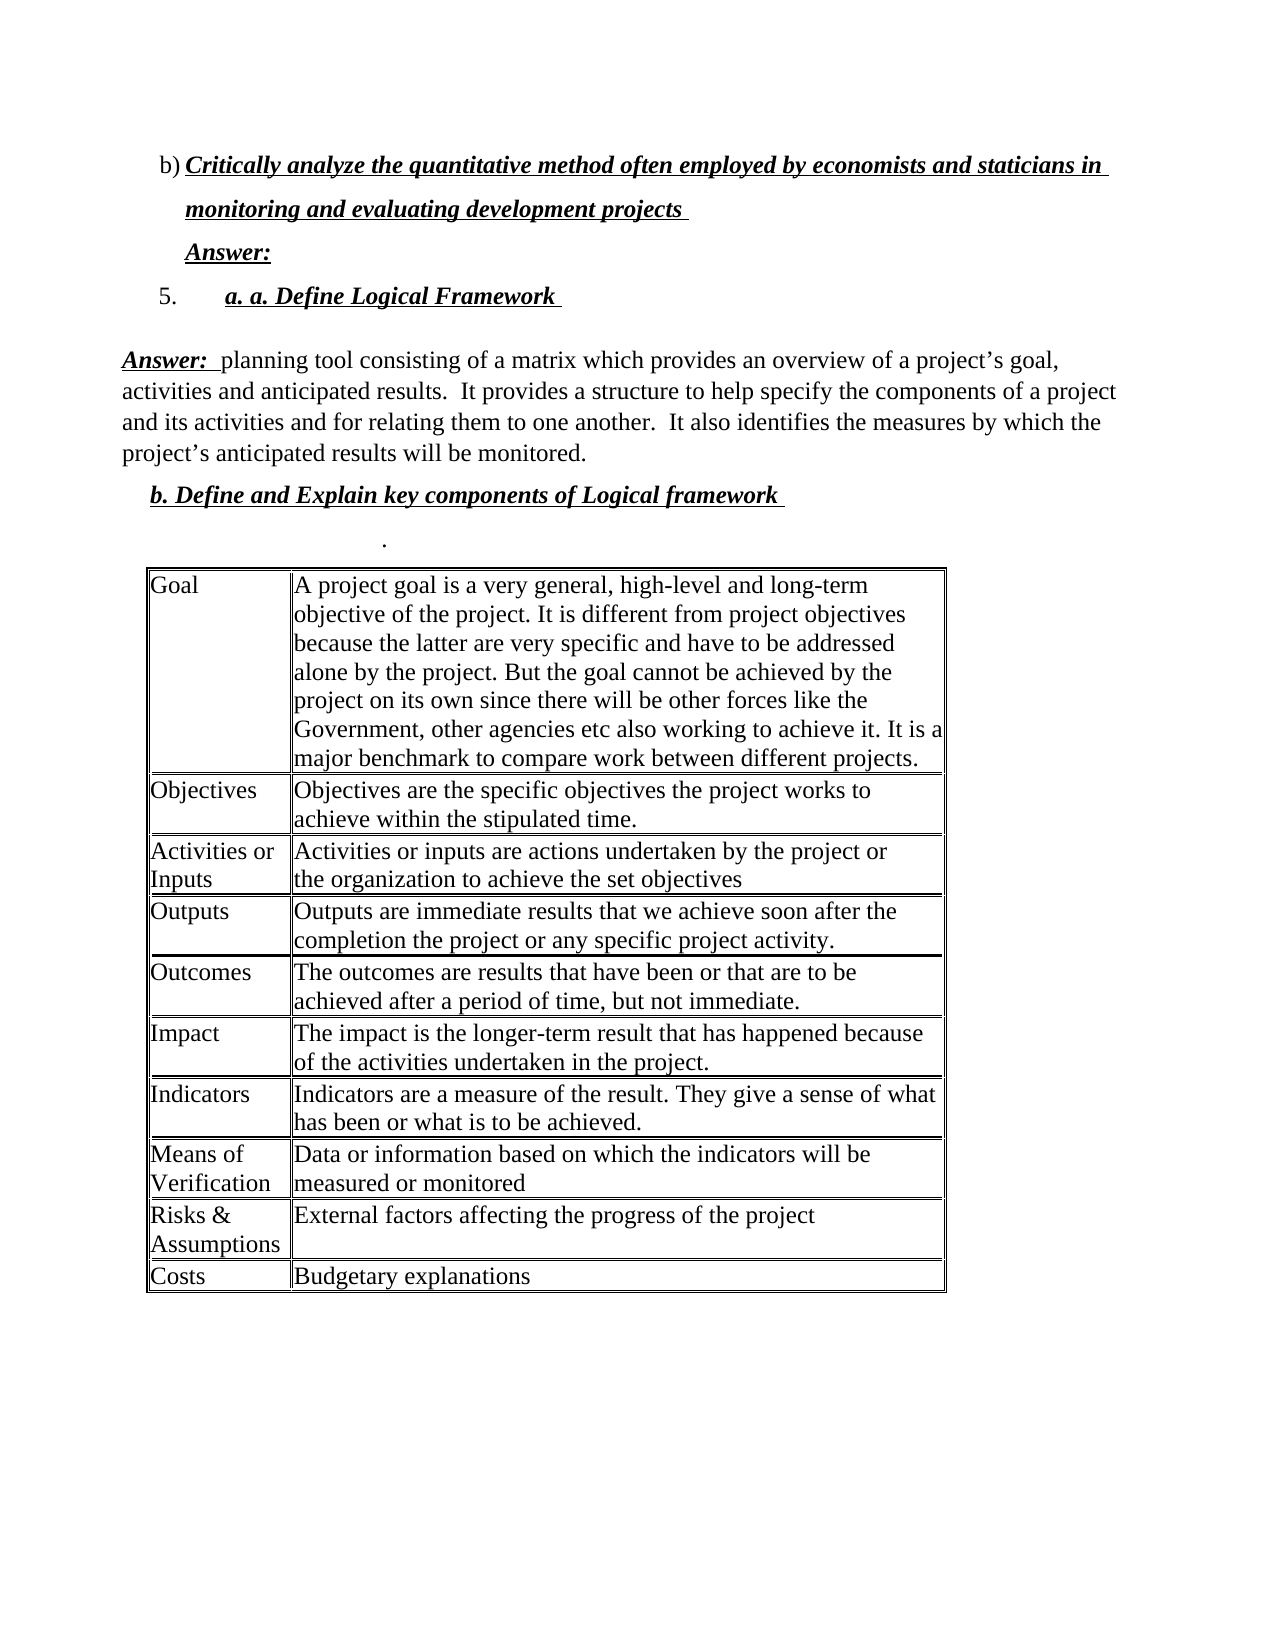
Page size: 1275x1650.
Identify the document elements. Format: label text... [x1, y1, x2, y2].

table_cell Data or information based on which the indicators will be measured or monitored [293, 1136, 944, 1197]
table_cell External factors affecting the progress of the project [291, 1197, 945, 1258]
table_cell Objectives [148, 772, 291, 832]
table_header Goal [150, 571, 291, 772]
table_cell The outcomes are results that have been or that are to be achieved after a period of time, but not immediate. [293, 954, 944, 1015]
table_cell Activities or inputs are actions undertaken by the project or the organization to achieve the set objectives [293, 833, 944, 893]
list Critically analyze the quantitative method often employed by economists and staticians in monitoring and evaluating development projects [159, 150, 1121, 222]
table_cell Impact [148, 1015, 291, 1075]
table_header A project goal is a very general, high-level and long-term objective of the project. It is different from project objectives because the latter are very specific and have to be addressed alone by the project. But the goal cannot be achieved by the project on its own since there will be other forces like the Government, other agencies etc also working to achieve it. It is a major benchmark to compare work between different projects. [291, 571, 944, 772]
text . [375, 524, 424, 552]
table_cell Outputs [150, 893, 290, 954]
table_cell Costs [148, 1258, 291, 1289]
text Answer: planning tool consisting of a matrix which provides an overview of a project’s goal, activities and anticipated results. It provides a structure to help specify the components of a project and its activities and for relating them to one another. It also identifies the measures by which the project’s anticipated results will be monitored. [122, 345, 1121, 467]
table_cell Indicators are a measure of the result. They give a sense of what has been or what is to be achieved. [293, 1075, 944, 1136]
list a. a. Define Logical Framework [158, 281, 1124, 310]
table_cell Budgetary explanations [291, 1258, 945, 1289]
table_cell Risks & Assumptions [148, 1197, 291, 1258]
table_cell Objectives are the specific objectives the project works to achieve within the stipulated time. [291, 772, 945, 832]
table_cell Activities or Inputs [150, 833, 290, 893]
table_cell Outcomes [150, 954, 290, 1015]
text Answer: [185, 237, 1121, 266]
table_cell The impact is the longer-term result that has happened because of the activities undertaken in the project. [291, 1015, 945, 1075]
table_cell Means of Verification [150, 1136, 290, 1197]
table_cell Outputs are immediate results that we achieve soon after the completion the project or any specific project activity. [293, 893, 944, 954]
text b. Define and Explain key components of Logical framework [150, 481, 1121, 509]
table_cell Indicators [150, 1075, 290, 1136]
